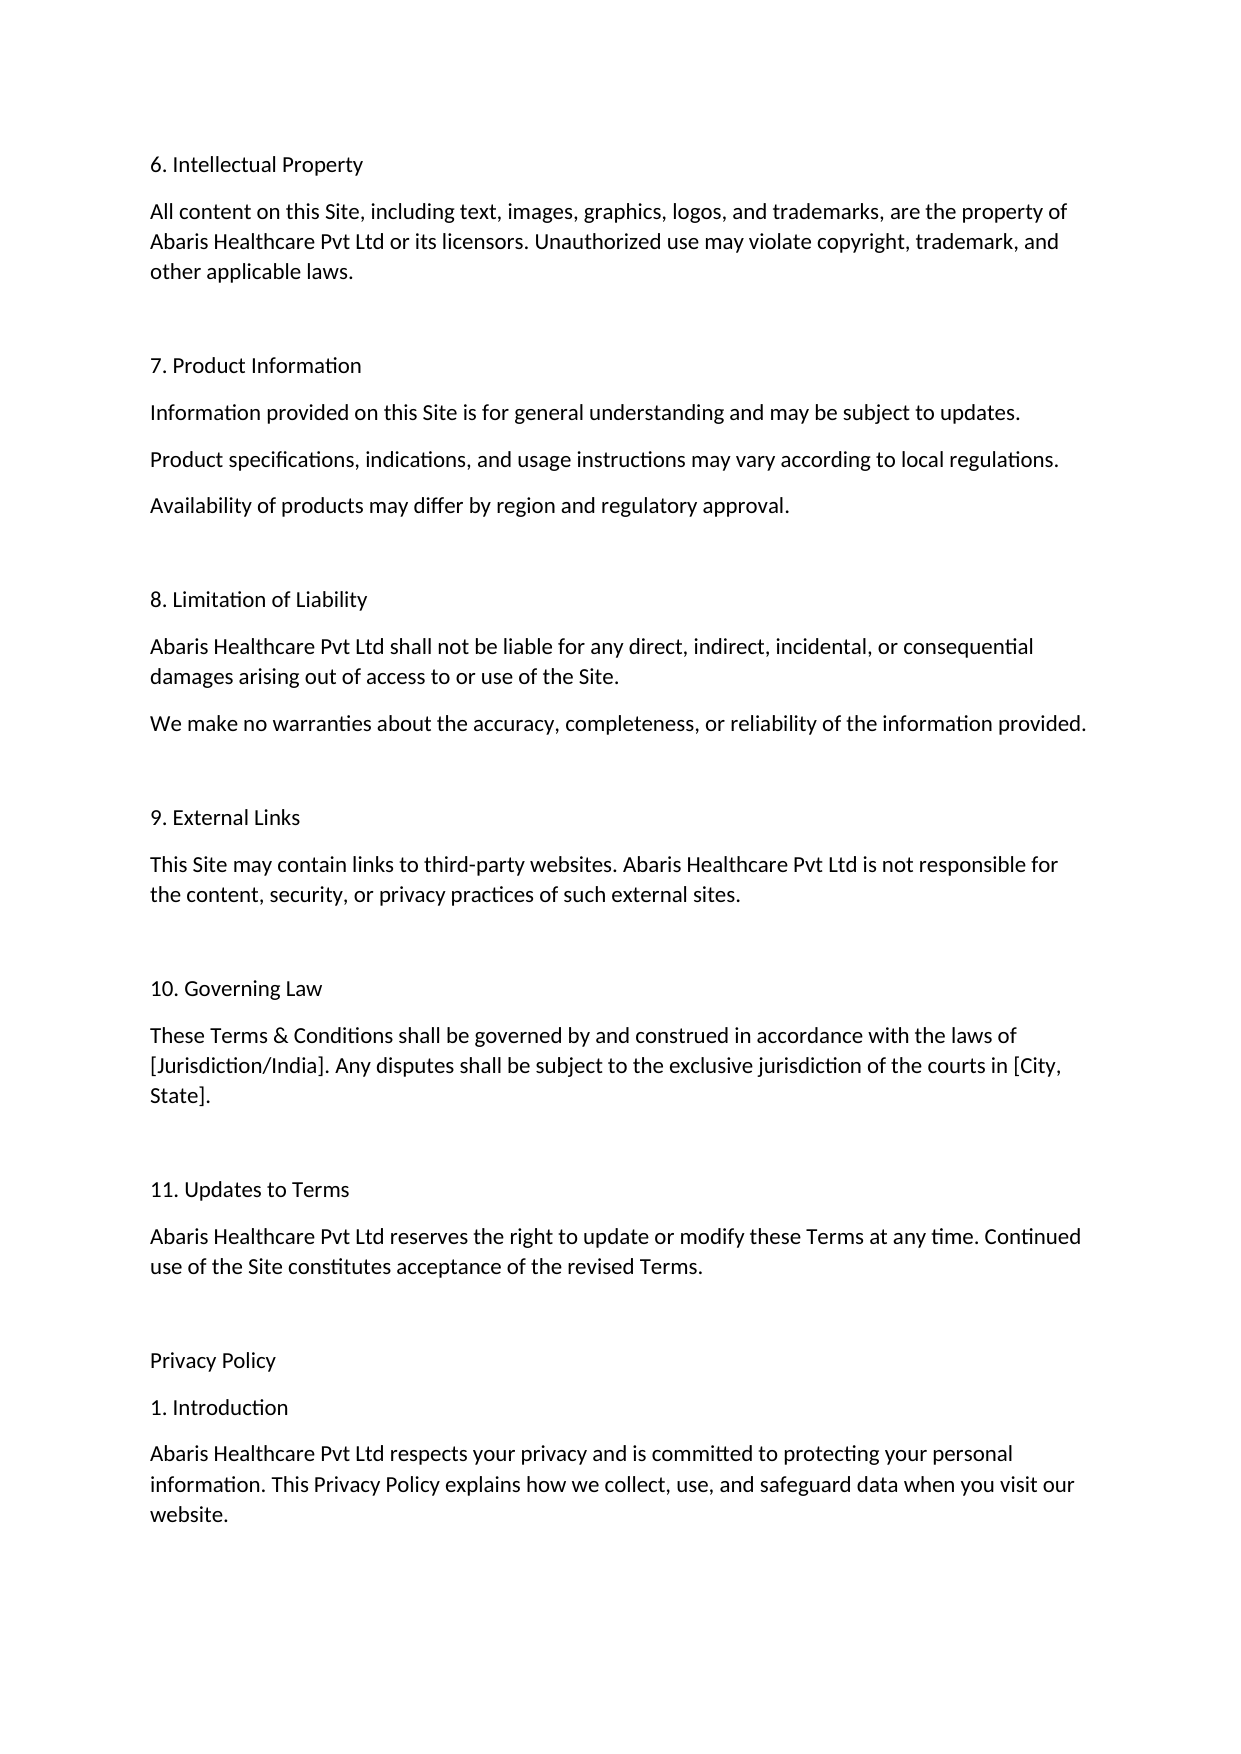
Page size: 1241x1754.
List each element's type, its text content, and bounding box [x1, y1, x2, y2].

text We make no warranties about the accuracy, completeness, or reliability of the information provided. [150, 709, 1090, 737]
text Abaris Healthcare Pvt Ltd reserves the right to update or modify these Terms at any time. Continued use of the Site constitutes acceptance of the revised Terms. [150, 1222, 1090, 1280]
text Product specifications, indications, and usage instructions may vary according to local regulations. [150, 445, 1090, 473]
text These Terms & Conditions shall be governed by and construed in accordance with the laws of [Jurisdiction/India]. Any disputes shall be subject to the exclusive jurisdiction of the courts in [City, State]. [150, 1021, 1090, 1109]
text Availability of products may differ by region and regulatory approval. [150, 492, 1090, 520]
text Privacy Policy [150, 1346, 1090, 1374]
text Information provided on this Site is for general understanding and may be subject to updates. [150, 398, 1090, 426]
text 9. External Links [150, 803, 1090, 831]
text 7. Product Information [150, 351, 1090, 379]
text 10. Governing Law [150, 974, 1090, 1002]
text This Site may contain links to third-party websites. Abaris Healthcare Pvt Ltd is not responsible for the content, security, or privacy practices of such external sites. [150, 850, 1090, 908]
text 8. Limitation of Liability [150, 585, 1090, 613]
text All content on this Site, including text, images, graphics, logos, and trademarks, are the property of Abaris Healthcare Pvt Ltd or its licensors. Unauthorized use may violate copyright, trademark, and other applicable laws. [150, 197, 1090, 285]
text Abaris Healthcare Pvt Ltd shall not be liable for any direct, indirect, incidental, or consequential damages arising out of access to or use of the Site. [150, 632, 1090, 691]
text 1. Introduction [150, 1393, 1090, 1421]
text 11. Updates to Terms [150, 1175, 1090, 1203]
text Abaris Healthcare Pvt Ltd respects your privacy and is committed to protecting your personal information. This Privacy Policy explains how we collect, use, and safeguard data when you visit our website. [150, 1439, 1090, 1528]
text 6. Intellectual Property [150, 150, 1090, 178]
